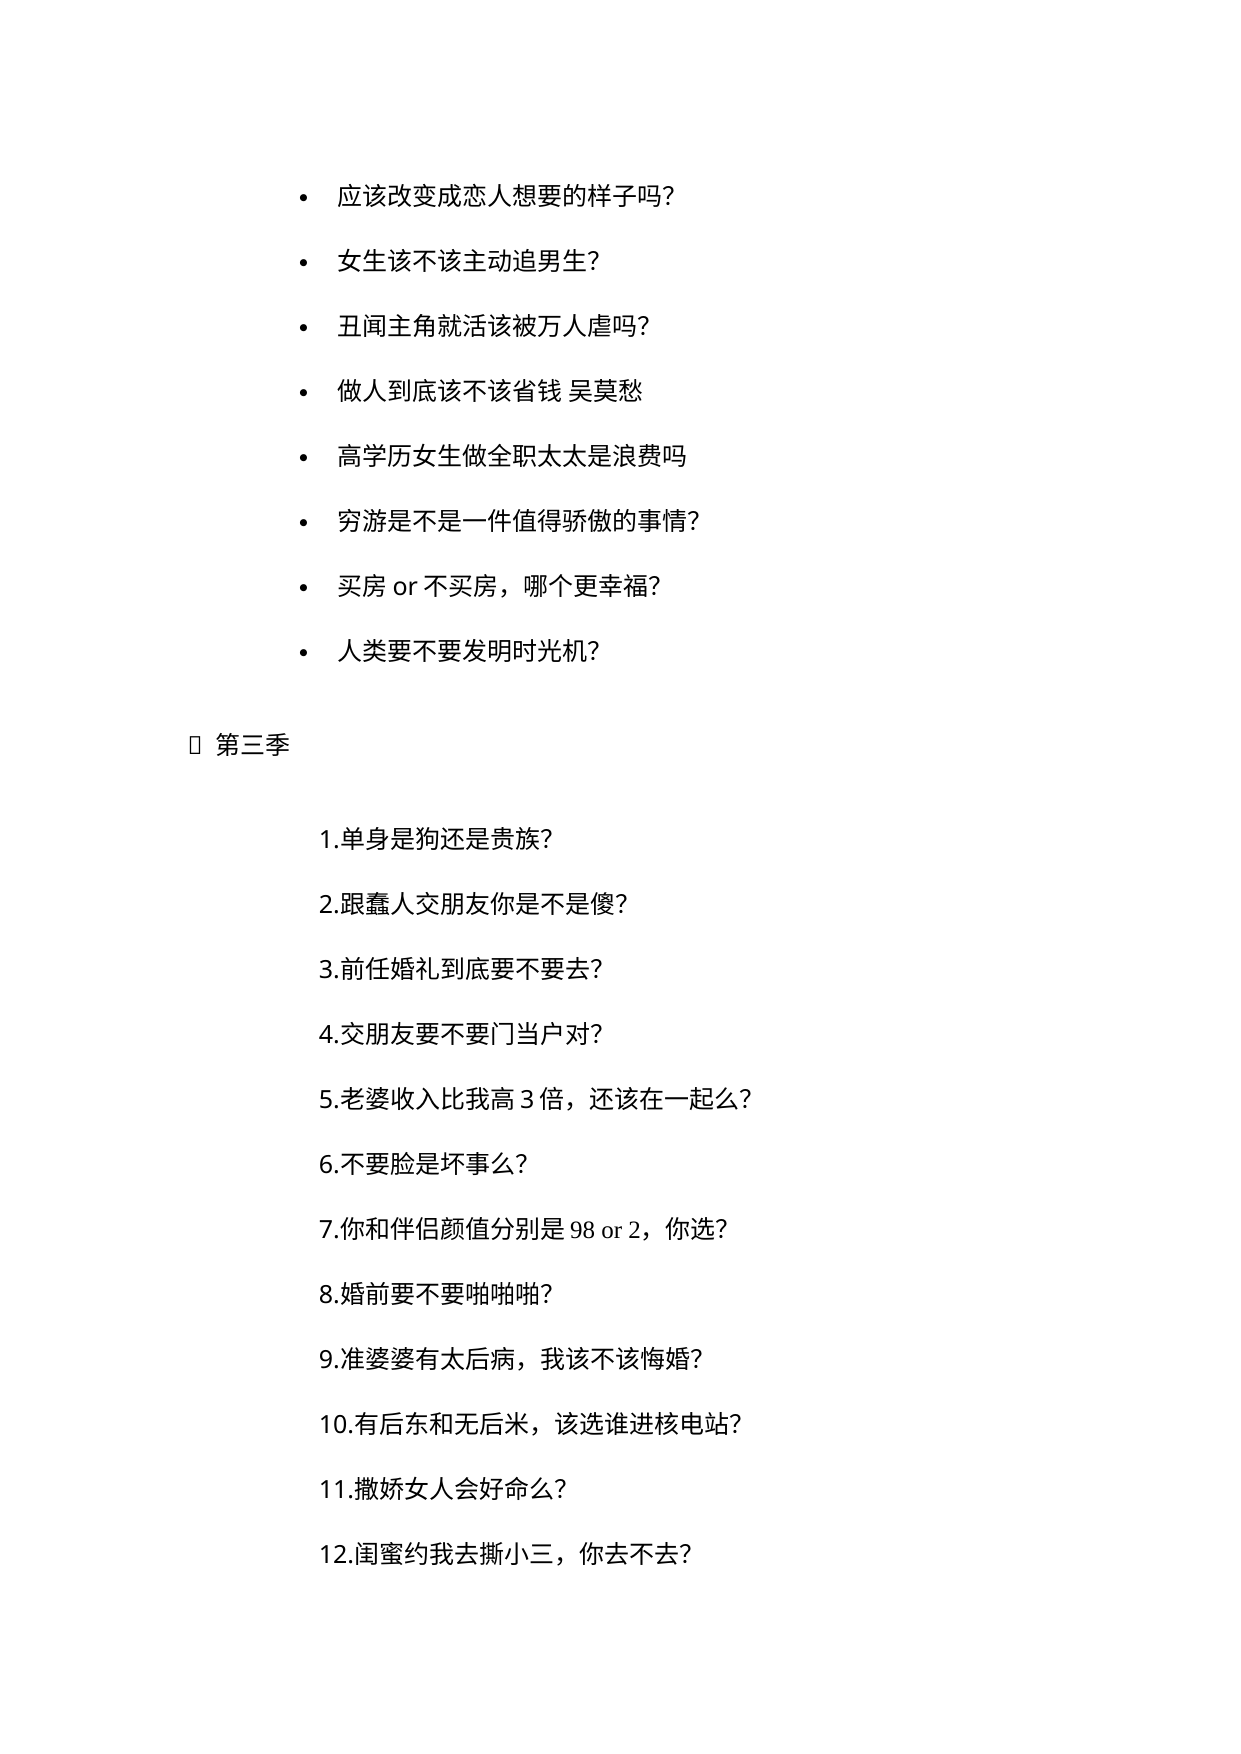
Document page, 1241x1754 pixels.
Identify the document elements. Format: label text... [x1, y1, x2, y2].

text  第三季 [187, 711, 1053, 776]
list 穷游是不是一件值得骄傲的事情？ [300, 487, 1053, 552]
list 买房or不买房，哪个更幸福？ [300, 552, 1053, 617]
list 高学历女生做全职太太是浪费吗 [300, 422, 1053, 487]
list 丑闻主角就活该被万人虐吗？ [300, 292, 1053, 357]
list 女生该不该主动追男生？ [300, 227, 1053, 292]
list 应该改变成恋人想要的样子吗？ [300, 162, 1053, 227]
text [319, 805, 1053, 1585]
list 人类要不要发明时光机？ [300, 617, 1053, 682]
list 做人到底该不该省钱 吴莫愁 [300, 357, 1053, 422]
